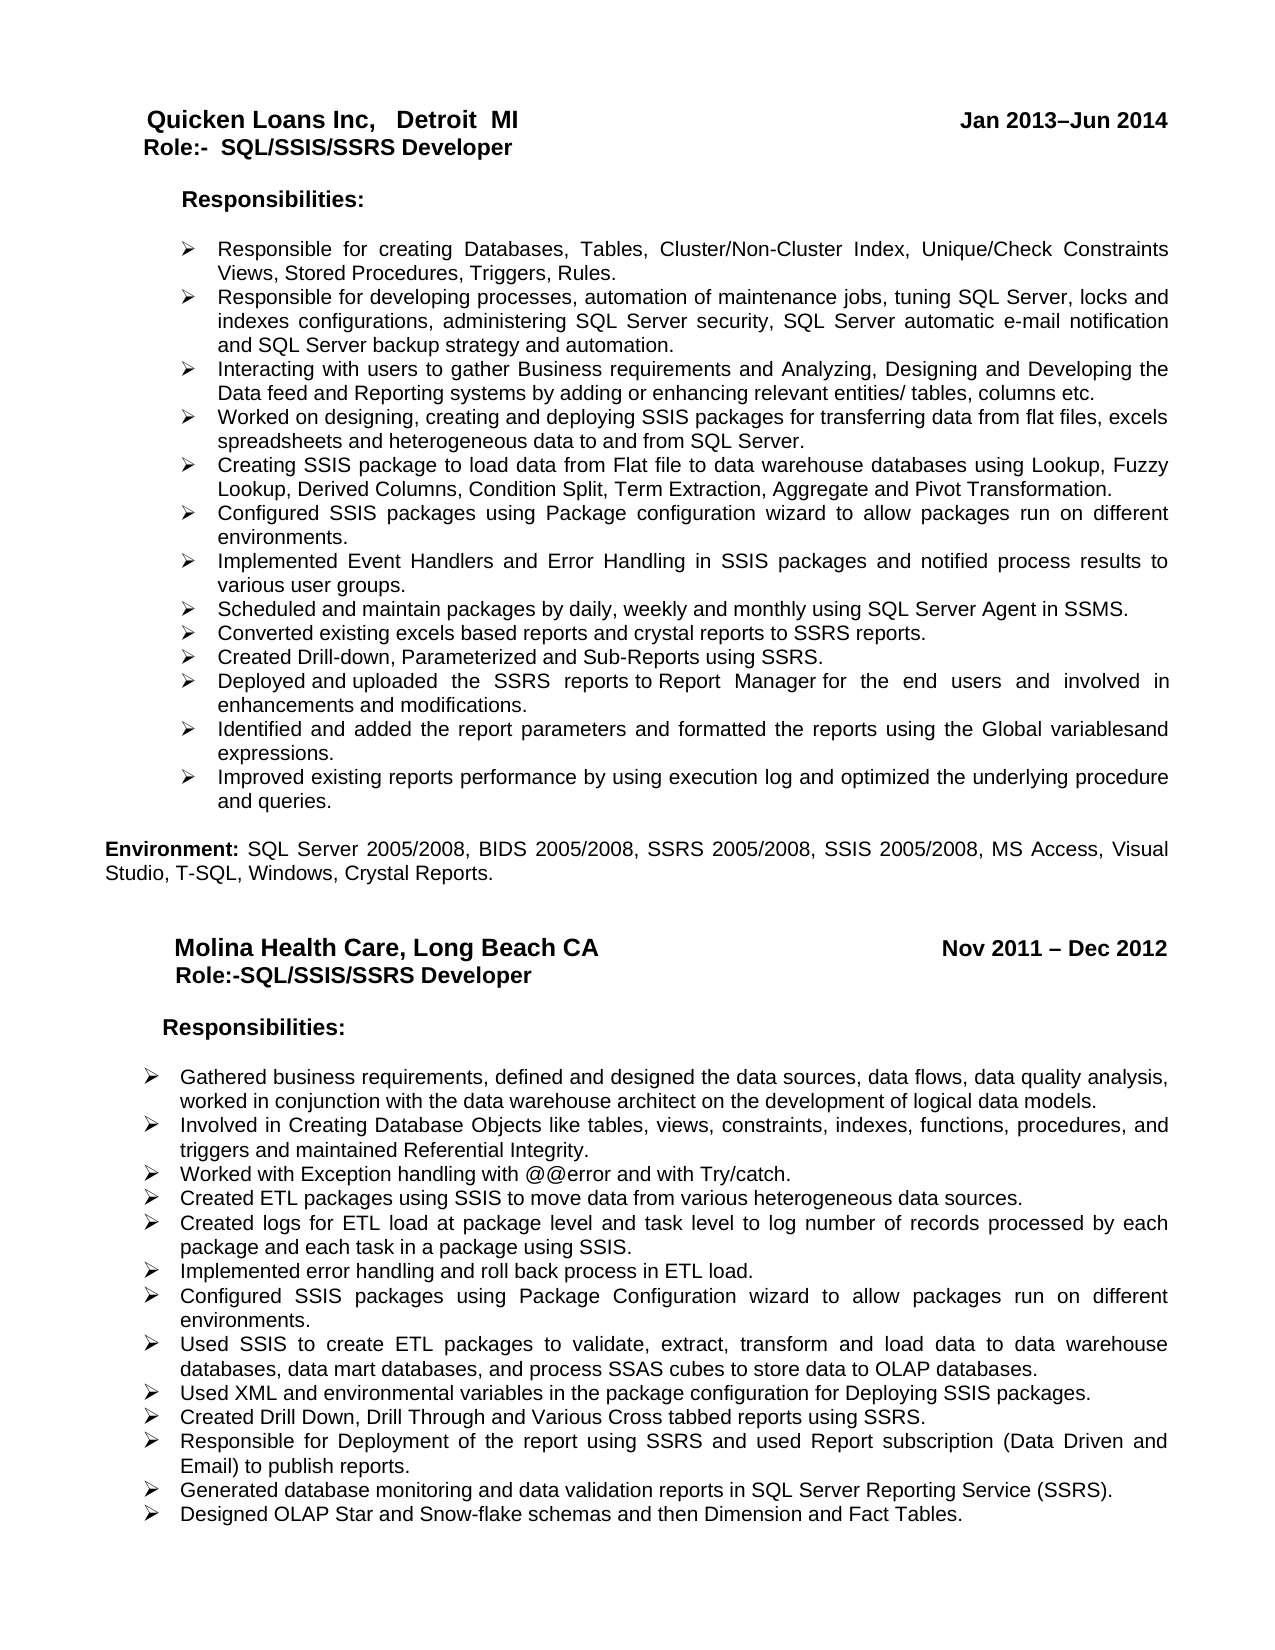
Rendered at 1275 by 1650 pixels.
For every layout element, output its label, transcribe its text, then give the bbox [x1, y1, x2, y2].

list Created Drill-down, Parameterized and Sub-Reports using SSRS. [180, 645, 1170, 669]
text Role:-SQL/SSIS/SSRS Developer [105, 962, 1170, 988]
list Implemented error handling and roll back process in ETL load. [142, 1259, 1170, 1283]
list Designed OLAP Star and Snow-flake schemas and then Dimension and Fact Tables. [142, 1502, 1170, 1527]
list Identified and added the report parameters and formatted the reports using the Global variablesand expressions. [180, 717, 1170, 765]
list Configured SSIS packages using Package configuration wizard to allow packages run on different environments. [180, 501, 1170, 549]
text Molina Health Care, Long Beach CA Nov 2011 – Dec 2012 [105, 933, 1170, 962]
list Gathered business requirements, defined and designed the data sources, data flows, data quality analysis, worked in conjunction with the data warehouse architect on the development of logical data models. [142, 1065, 1170, 1113]
list Improved existing reports performance by using execution log and optimized the underlying procedure and queries. [180, 765, 1170, 813]
list Interacting with users to gather Business requirements and Analyzing, Designing and Developing the Data feed and Reporting systems by adding or enhancing relevant entities/ tables, columns etc. [180, 357, 1170, 405]
list Responsible for Deployment of the report using SSRS and used Report subscription (Data Driven and Email) to publish reports. [142, 1429, 1170, 1478]
list Worked on designing, creating and deploying SSIS packages for transferring data from flat files, excels spreadsheets and heterogeneous data to and from SQL Server. [180, 405, 1170, 453]
text Responsibilities: [105, 1014, 1170, 1041]
list Implemented Event Handlers and Error Handling in SSIS packages and notified process results to various user groups. [180, 549, 1170, 597]
list Converted existing excels based reports and crystal reports to SSRS reports. [180, 621, 1170, 645]
list Created logs for ETL load at package level and task level to log number of records processed by each package and each task in a package using SSIS. [142, 1211, 1170, 1259]
list Worked with Exception handling with @@error and with Try/catch. [142, 1162, 1170, 1186]
list Used SSIS to create ETL packages to validate, extract, transform and load data to data warehouse databases, data mart databases, and process SSAS cubes to store data to OLAP databases. [142, 1332, 1170, 1380]
text Responsibilities: [105, 186, 1170, 213]
list Involved in Creating Database Objects like tables, views, constraints, indexes, functions, procedures, and triggers and maintained Referential Integrity. [142, 1113, 1170, 1162]
text Quicken Loans Inc, Detroit MI Jan 2013–Jun 2014 [105, 105, 1170, 134]
list Created ETL packages using SSIS to move data from various heterogeneous data sources. [142, 1186, 1170, 1211]
text Role:- SQL/SSIS/SSRS Developer [105, 134, 1170, 160]
text Environment: SQL Server 2005/2008, BIDS 2005/2008, SSRS 2005/2008, SSIS 2005/2008, MS Access, Visual Studio, T-SQL, Windows, Crystal Reports. [105, 837, 1170, 885]
list Scheduled and maintain packages by daily, weekly and monthly using SQL Server Agent in SSMS. [180, 597, 1170, 621]
list Responsible for creating Databases, Tables, Cluster/Non-Cluster Index, Unique/Check Constraints Views, Stored Procedures, Triggers, Rules. [180, 237, 1170, 285]
list Creating SSIS package to load data from Flat file to data warehouse databases using Lookup, Fuzzy Lookup, Derived Columns, Condition Split, Term Extraction, Aggregate and Pivot Transformation. [180, 453, 1170, 501]
list Used XML and environmental variables in the package configuration for Deploying SSIS packages. [142, 1380, 1170, 1405]
list Generated database monitoring and data validation reports in SQL Server Reporting Service (SSRS). [142, 1478, 1170, 1502]
list Responsible for developing processes, automation of maintenance jobs, tuning SQL Server, locks and indexes configurations, administering SQL Server security, SQL Server automatic e-mail notification and SQL Server backup strategy and automation. [180, 285, 1170, 357]
list Configured SSIS packages using Package Configuration wizard to allow packages run on different environments. [142, 1283, 1170, 1332]
list Created Drill Down, Drill Through and Various Cross tabbed reports using SSRS. [142, 1405, 1170, 1429]
list Deployed and uploaded the SSRS reports to Report Manager for the end users and involved in enhancements and modifications. [180, 669, 1170, 717]
